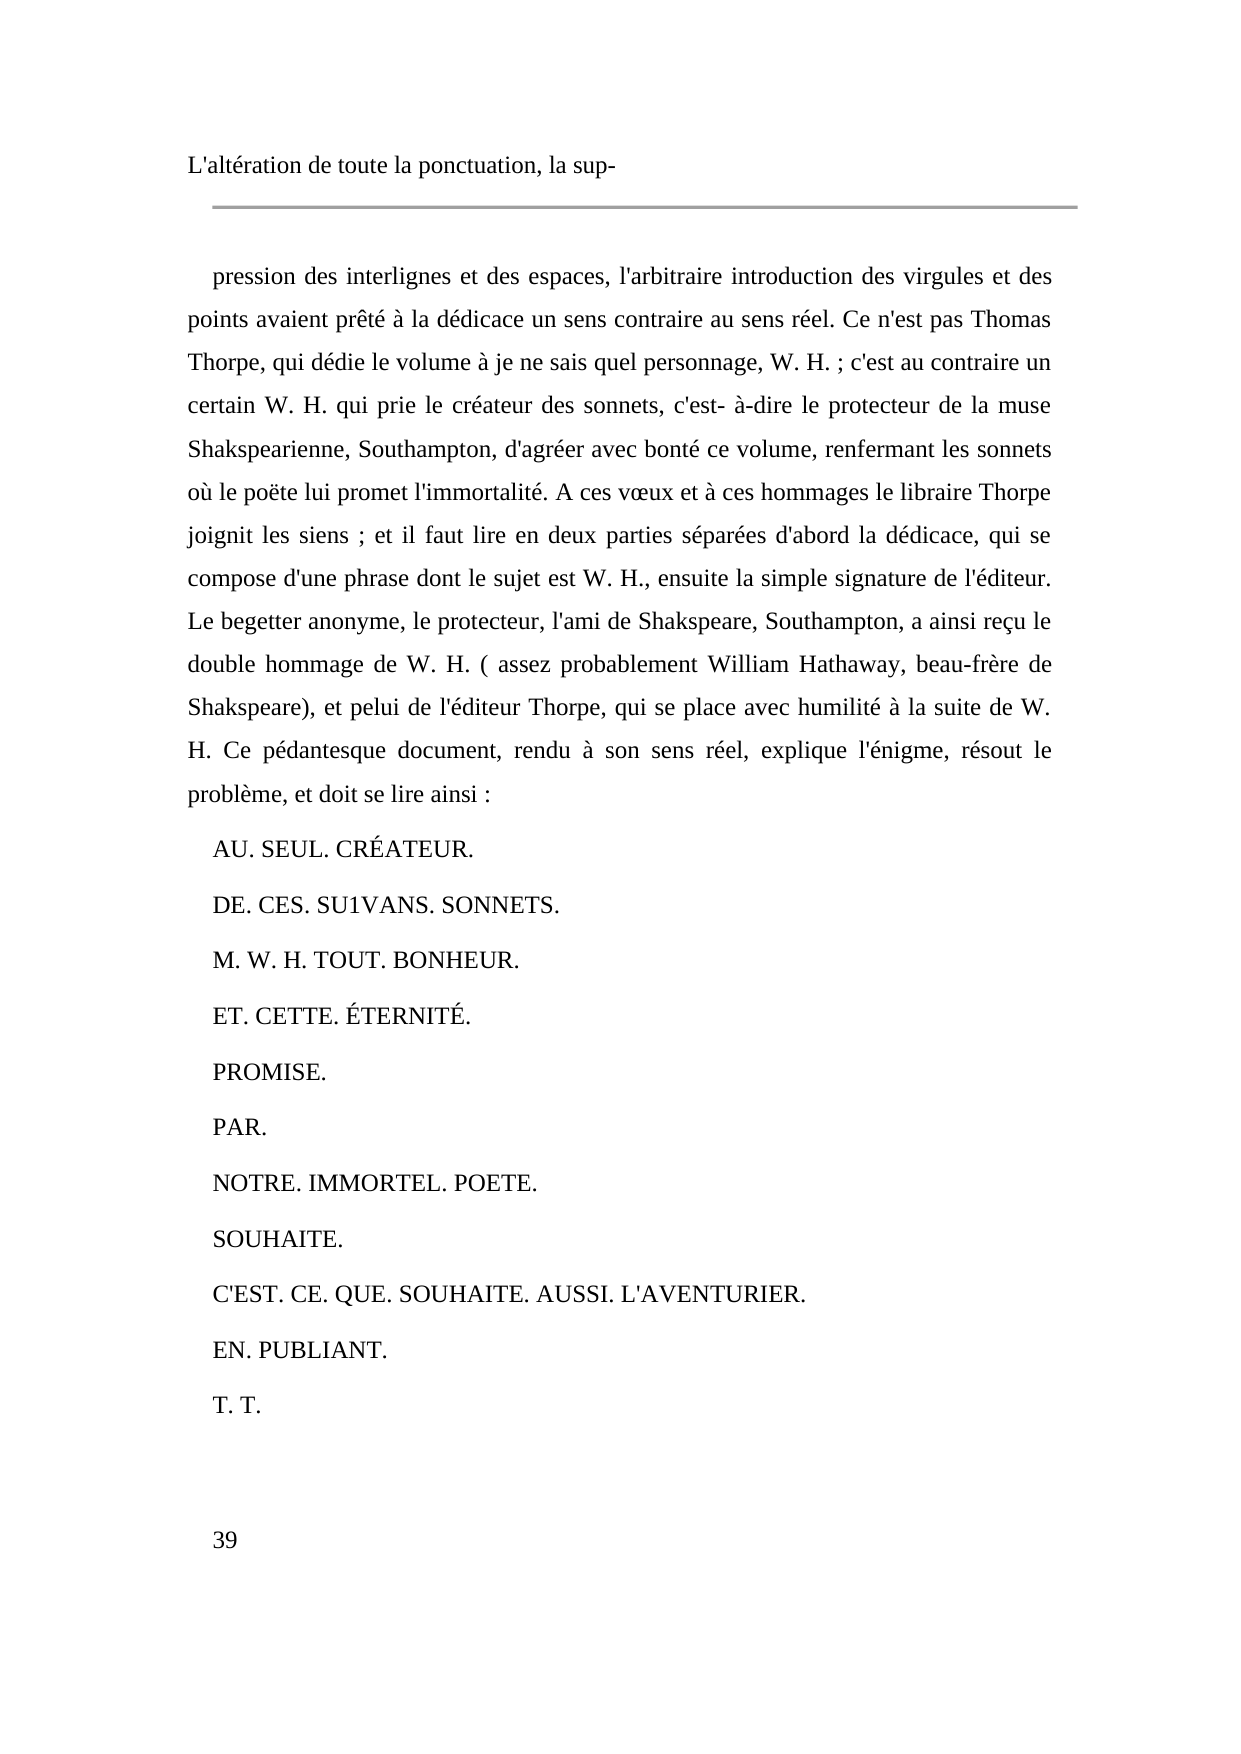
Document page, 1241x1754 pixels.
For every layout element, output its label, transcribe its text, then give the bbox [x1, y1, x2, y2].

text PROMISE. [187, 1057, 1053, 1086]
text SOUHAITE. [187, 1224, 1053, 1252]
text C'EST. CE. QUE. SOUHAITE. AUSSI. L'AVENTURIER. [187, 1279, 1053, 1308]
text pression des interlignes et des espaces, l'arbitraire introduction des virgules et des points avaient prêté à la dédicace un sens contraire au sens réel. Ce n'est pas Thomas Thorpe, qui dédie le volume à je ne sais quel personnage, W. H. ; c'est au contraire un certain W. H. qui prie le créateur des sonnets, c'est- à-dire le protecteur de la muse Shakspearienne, Southampton, d'agréer avec bonté ce volume, renfermant les sonnets où le poëte lui promet l'immortalité. A ces vœux et à ces hommages le libraire Thorpe joignit les siens ; et il faut lire en deux parties séparées d'abord la dédicace, qui se compose d'une phrase dont le sujet est W. H., ensuite la simple signature de l'éditeur. Le begetter anonyme, le protecteur, l'ami de Shakspeare, Southampton, a ainsi reçu le double hommage de W. H. ( assez probablement William Hathaway, beau-frère de Shakspeare), et pelui de l'éditeur Thorpe, qui se place avec humilité à la suite de W. H. Ce pédantesque document, rendu à son sens réel, explique l'énigme, résout le problème, et doit se lire ainsi : [187, 261, 1053, 807]
text PAR. [187, 1112, 1053, 1141]
text DE. CES. SU1VANS. SONNETS. [187, 890, 1053, 919]
text AU. SEUL. CRÉATEUR. [187, 834, 1053, 863]
text EN. PUBLIANT. [187, 1335, 1053, 1364]
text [187, 150, 1053, 179]
text T. T. [187, 1391, 1053, 1419]
text ET. CETTE. ÉTERNITÉ. [187, 1001, 1053, 1030]
text NOTRE. IMMORTEL. POETE. [187, 1168, 1053, 1197]
text M. W. H. TOUT. BONHEUR. [187, 946, 1053, 974]
